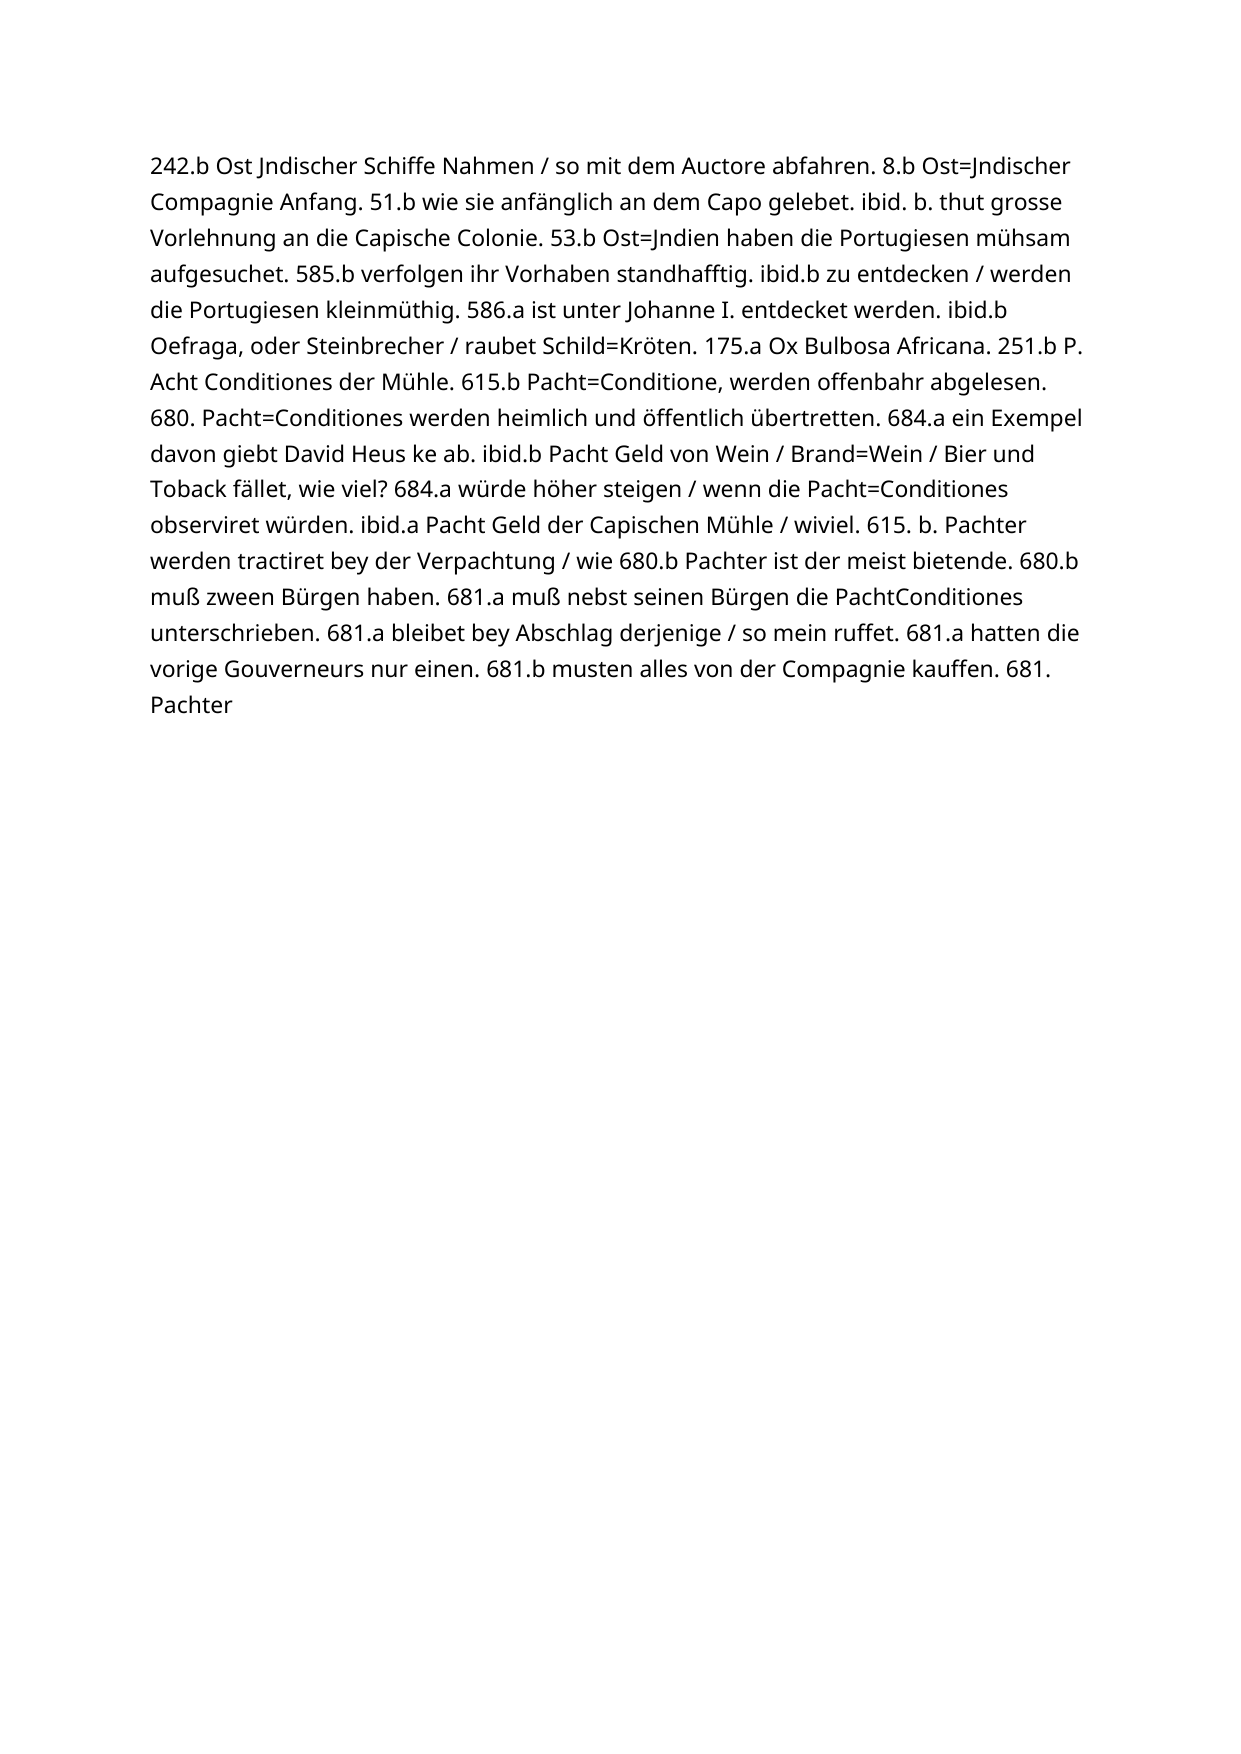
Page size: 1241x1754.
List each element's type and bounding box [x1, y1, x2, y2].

text [150, 150, 1090, 720]
